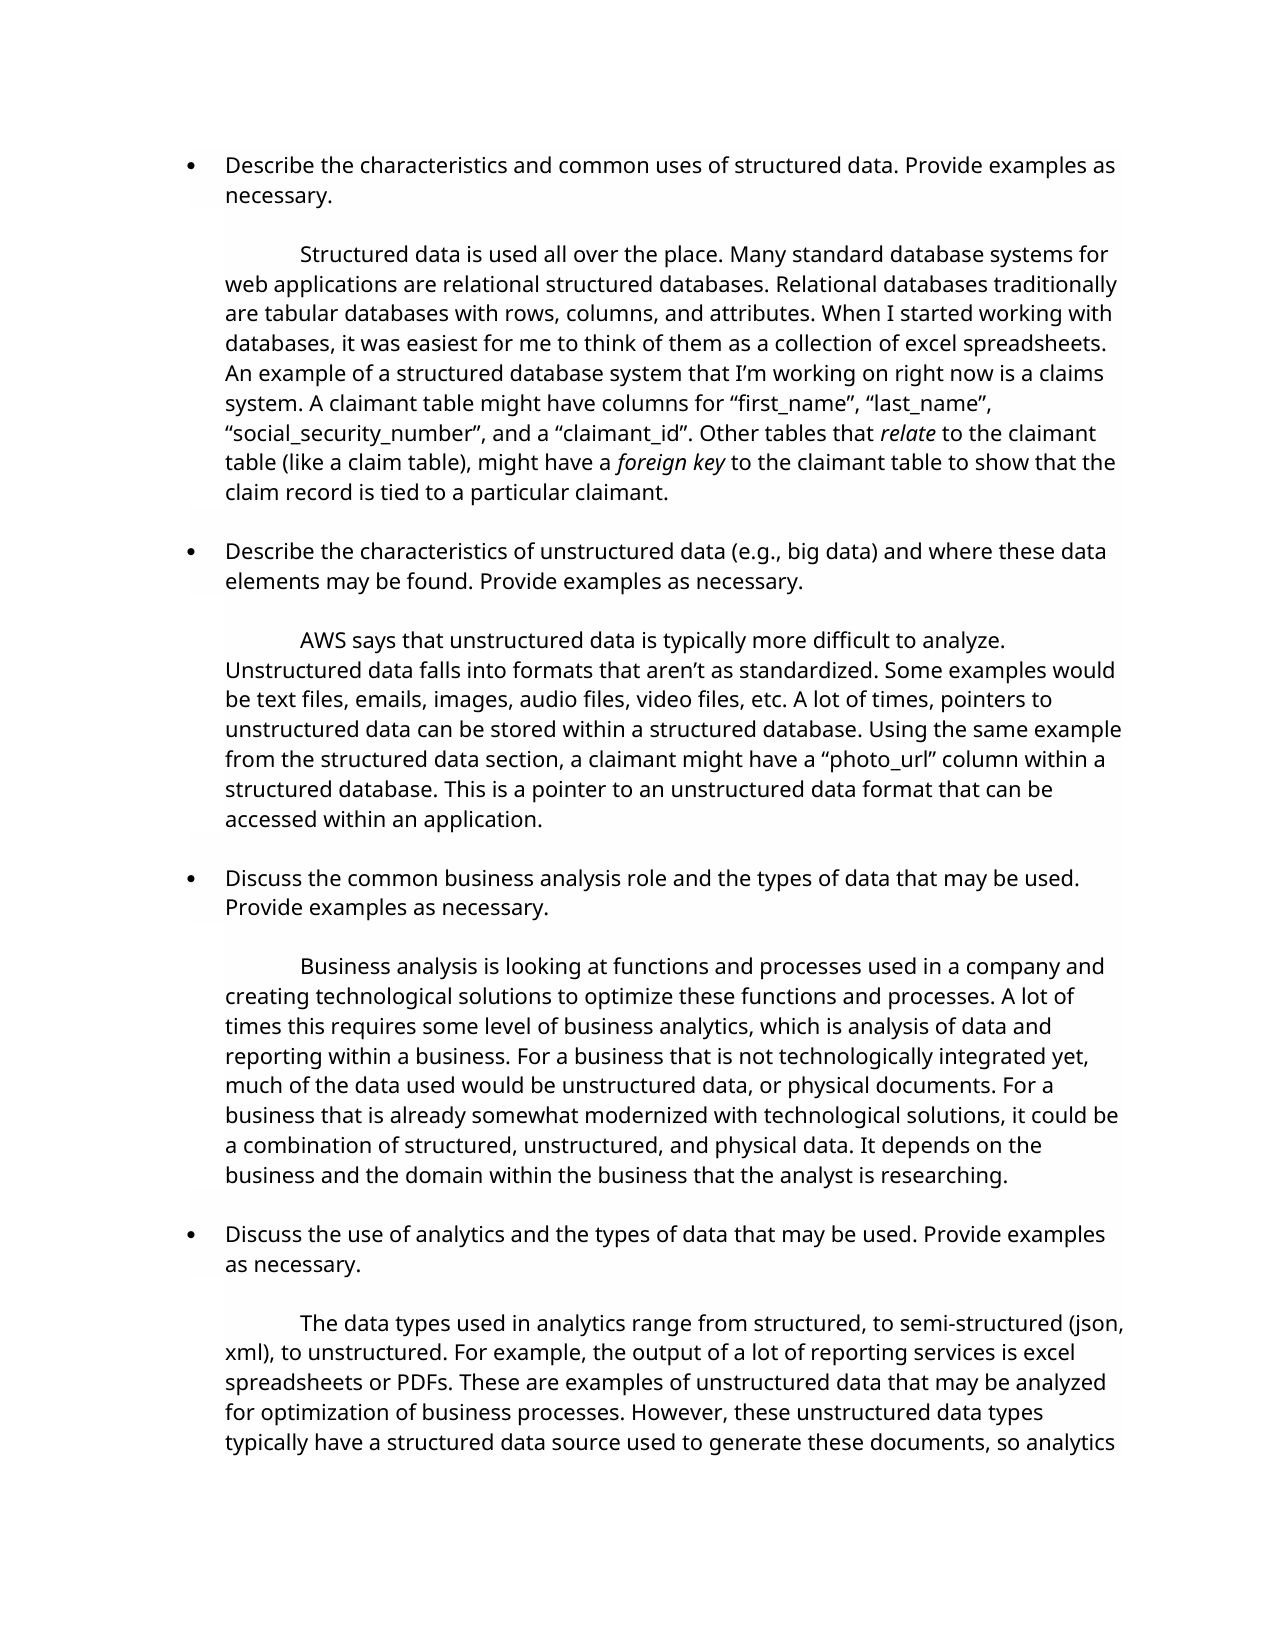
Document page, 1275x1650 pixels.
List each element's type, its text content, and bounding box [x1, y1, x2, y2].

list Discuss the common business analysis role and the types of data that may be used. Provide examples as necessary. [187, 862, 1125, 922]
list Describe the characteristics of unstructured data (e.g., big data) and where these data elements may be found. Provide examples as necessary. [187, 536, 1125, 596]
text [225, 1307, 1125, 1456]
text Structured data is used all over the place. Many standard database systems for web applications are relational structured databases. Relational databases traditionally are tabular databases with rows, columns, and attributes. When I started working with databases, it was easiest for me to think of them as a collection of excel spreadsheets. An example of a structured database system that I’m working on right now is a claims system. A claimant table might have columns for “first_name”, “last_name”, “social_security_number”, and a “claimant_id”. Other tables that relate to the claimant table (like a claim table), might have a foreign key to the claimant table to show that the claim record is tied to a particular claimant. [225, 239, 1125, 507]
text AWS says that unstructured data is typically more difficult to analyze. Unstructured data falls into formats that aren’t as standardized. Some examples would be text files, emails, images, audio files, video files, etc. A lot of times, pointers to unstructured data can be stored within a structured database. Using the same example from the structured data section, a claimant might have a “photo_url” column within a structured database. This is a pointer to an unstructured data format that can be accessed within an application. [225, 625, 1125, 833]
text Business analysis is looking at functions and processes used in a company and creating technological solutions to optimize these functions and processes. A lot of times this requires some level of business analytics, which is analysis of data and reporting within a business. For a business that is not technologically integrated yet, much of the data used would be unstructured data, or physical documents. For a business that is already somewhat modernized with technological solutions, it could be a combination of structured, unstructured, and physical data. It depends on the business and the domain within the business that the analyst is researching. [225, 951, 1125, 1189]
list Discuss the use of analytics and the types of data that may be used. Provide examples as necessary. [187, 1219, 1125, 1278]
list Describe the characteristics and common uses of structured data. Provide examples as necessary. [187, 150, 1125, 209]
